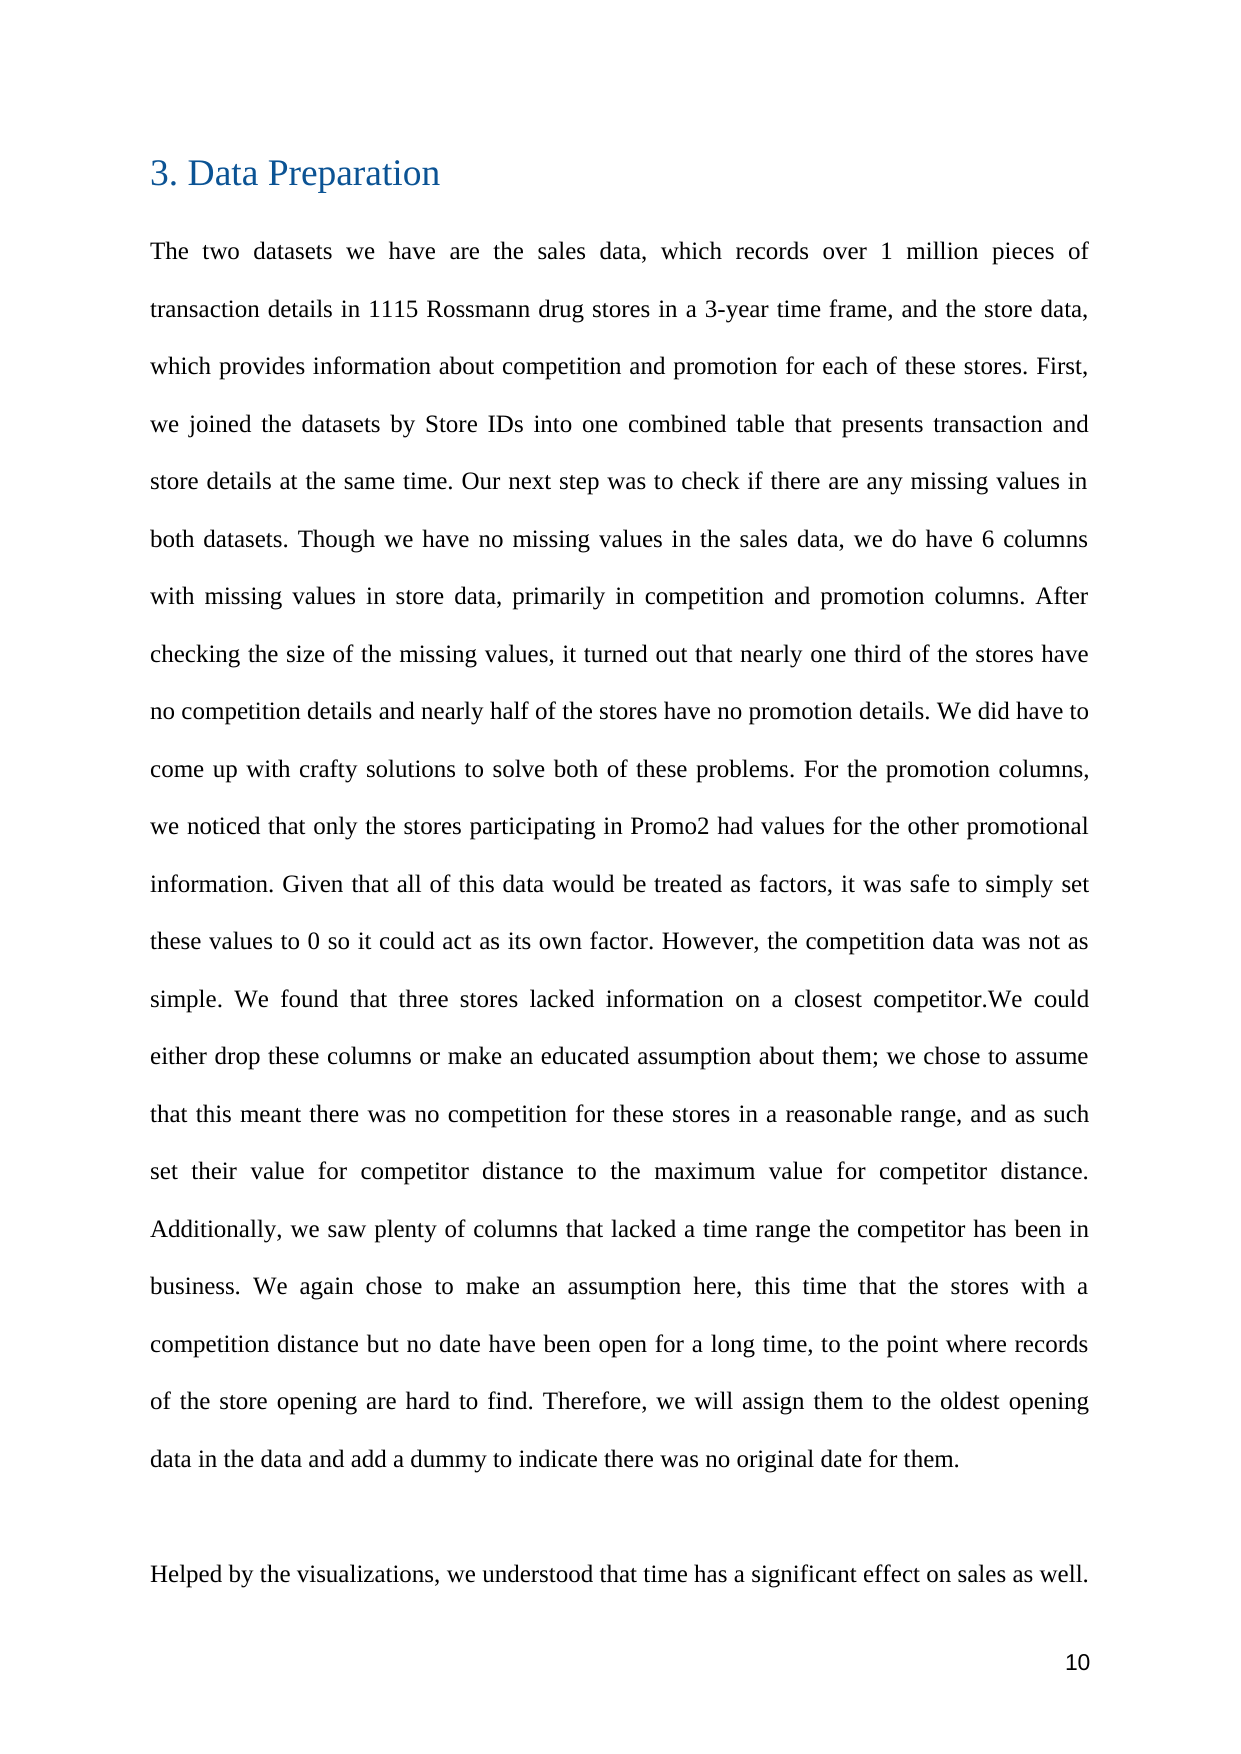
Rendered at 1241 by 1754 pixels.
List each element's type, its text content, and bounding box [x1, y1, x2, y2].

text The two datasets we have are the sales data, which records over 1 million pieces of transaction details in 1115 Rossmann drug stores in a 3-year time frame, and the store data, which provides information about competition and promotion for each of these stores. First, we joined the datasets by Store IDs into one combined table that presents transaction and store details at the same time. Our next step was to check if there are any missing values in both datasets. Though we have no missing values in the sales data, we do have 6 columns with missing values in store data, primarily in competition and promotion columns. After checking the size of the missing values, it turned out that nearly one third of the stores have no competition details and nearly half of the stores have no promotion details. We did have to come up with crafty solutions to solve both of these problems. For the promotion columns, we noticed that only the stores participating in Promo2 had values for the other promotional information. Given that all of this data would be treated as factors, it was safe to simply set these values to 0 so it could act as its own factor. However, the competition data was not as simple. We found that three stores lacked information on a closest competitor.We could either drop these columns or make an educated assumption about them; we chose to assume that this meant there was no competition for these stores in a reasonable range, and as such set their value for competitor distance to the maximum value for competitor distance. Additionally, we saw plenty of columns that lacked a time range the competitor has been in business. We again chose to make an assumption here, this time that the stores with a competition distance but no date have been open for a long time, to the point where records of the store opening are hard to find. Therefore, we will assign them to the oldest opening data in the data and add a dummy to indicate there was no original date for them. [150, 236, 1090, 1472]
subtitle 3. Data Preparation [150, 150, 1090, 193]
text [150, 1559, 1090, 1587]
